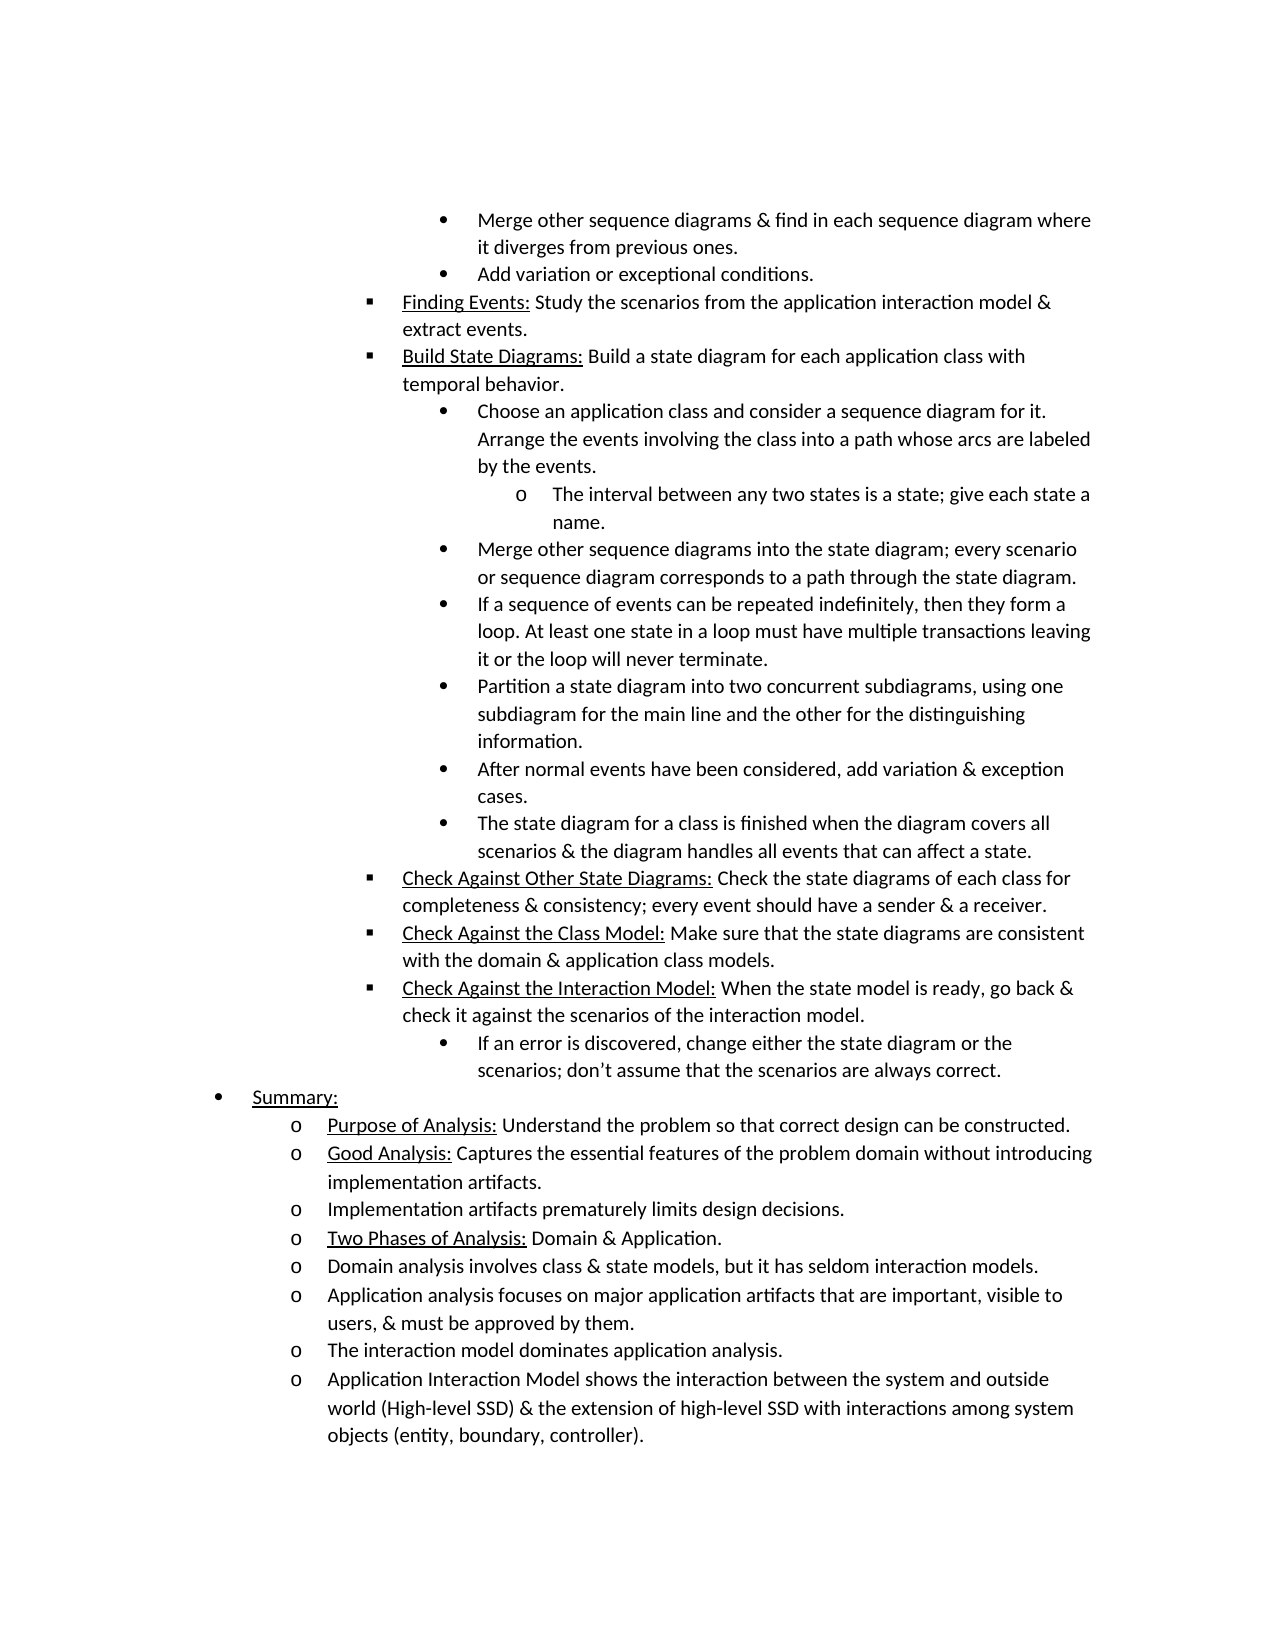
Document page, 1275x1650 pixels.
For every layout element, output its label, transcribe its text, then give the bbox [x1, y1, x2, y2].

list If an error is discovered, change either the state diagram or the scenarios; don’t assume that the scenarios are always correct. [440, 1030, 1098, 1082]
list Implementation artifacts prematurely limits design decisions. [290, 1196, 1098, 1223]
list The interval between any two states is a state; give each state a name. [515, 481, 1098, 534]
list Check Against Other State Diagrams: Check the state diagrams of each class for completeness & consistency; every event should have a sender & a receiver. [365, 865, 1098, 918]
list The interaction model dominates application analysis. [290, 1338, 1098, 1364]
list Partition a state diagram into two concurrent subdiagrams, using one subdiagram for the main line and the other for the distinguishing information. [440, 673, 1098, 754]
list Summary: [215, 1084, 1098, 1110]
list Two Phases of Analysis: Domain & Application. [290, 1225, 1098, 1251]
list Application analysis focuses on major application artifacts that are important, visible to users, & must be approved by them. [290, 1282, 1098, 1336]
list Good Analysis: Captures the essential features of the problem domain without introducing implementation artifacts. [290, 1140, 1098, 1194]
list Purpose of Analysis: Understand the problem so that correct design can be constructed. [290, 1112, 1098, 1138]
list Domain analysis involves class & state models, but it has seldom interaction models. [290, 1253, 1098, 1280]
list Choose an application class and consider a sequence diagram for it. Arrange the events involving the class into a path whose arcs are labeled by the events. [440, 398, 1098, 479]
list Application Interaction Model shows the interaction between the system and outside world (High-level SSD) & the extension of high-level SSD with interactions among system objects (entity, boundary, controller). [290, 1366, 1098, 1447]
list Merge other sequence diagrams into the state diagram; every scenario or sequence diagram corresponds to a path through the state diagram. [440, 537, 1098, 589]
list Check Against the Interaction Model: When the state model is ready, go back & check it against the scenarios of the interaction model. [365, 975, 1098, 1028]
list Merge other sequence diagrams & find in each sequence diagram where it diverges from previous ones. [440, 207, 1098, 259]
list Build State Diagrams: Build a state diagram for each application class with temporal behavior. [365, 344, 1098, 397]
list After normal events have been considered, add variation & exception cases. [440, 756, 1098, 808]
list Add variation or exceptional conditions. [440, 262, 1098, 287]
list If a sequence of events can be repeated indefinitely, then they form a loop. At least one state in a loop must have multiple transactions leaving it or the loop will never terminate. [440, 591, 1098, 672]
list Check Against the Class Model: Make sure that the state diagrams are consistent with the domain & application class models. [365, 920, 1098, 973]
list Finding Events: Study the scenarios from the application interaction model & extract events. [365, 289, 1098, 342]
list The state diagram for a class is finished when the diagram covers all scenarios & the diagram handles all events that can affect a state. [440, 811, 1098, 863]
